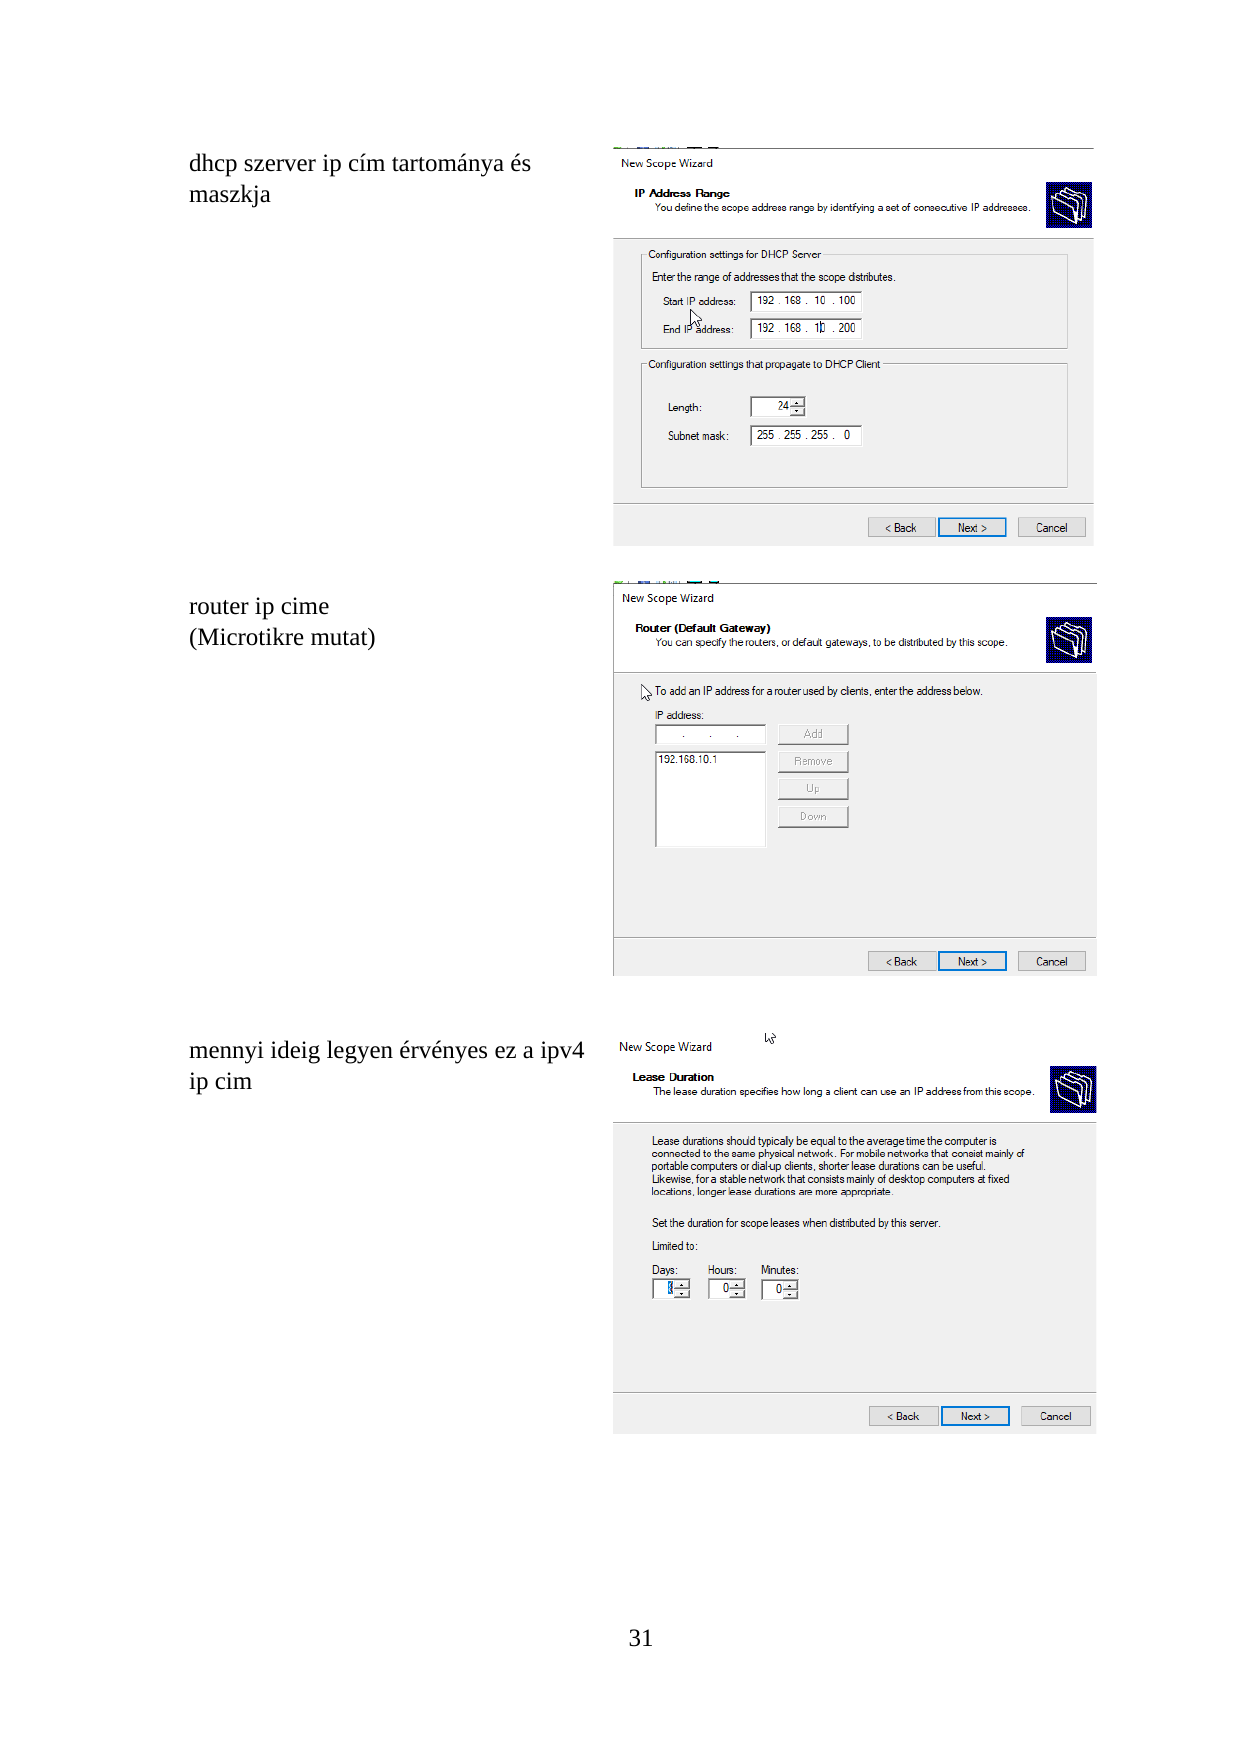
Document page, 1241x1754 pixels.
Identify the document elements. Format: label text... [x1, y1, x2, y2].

text router ip cime (Microtikre mutat) [189, 591, 612, 682]
picture [612, 1033, 1097, 1433]
text mennyi ideig legyen érvényes ez a ipv4 ip cim [189, 1035, 612, 1095]
text dhcp szerver ip cím tartománya és maszkja [189, 148, 612, 207]
picture [612, 147, 1094, 544]
picture [612, 581, 1097, 975]
